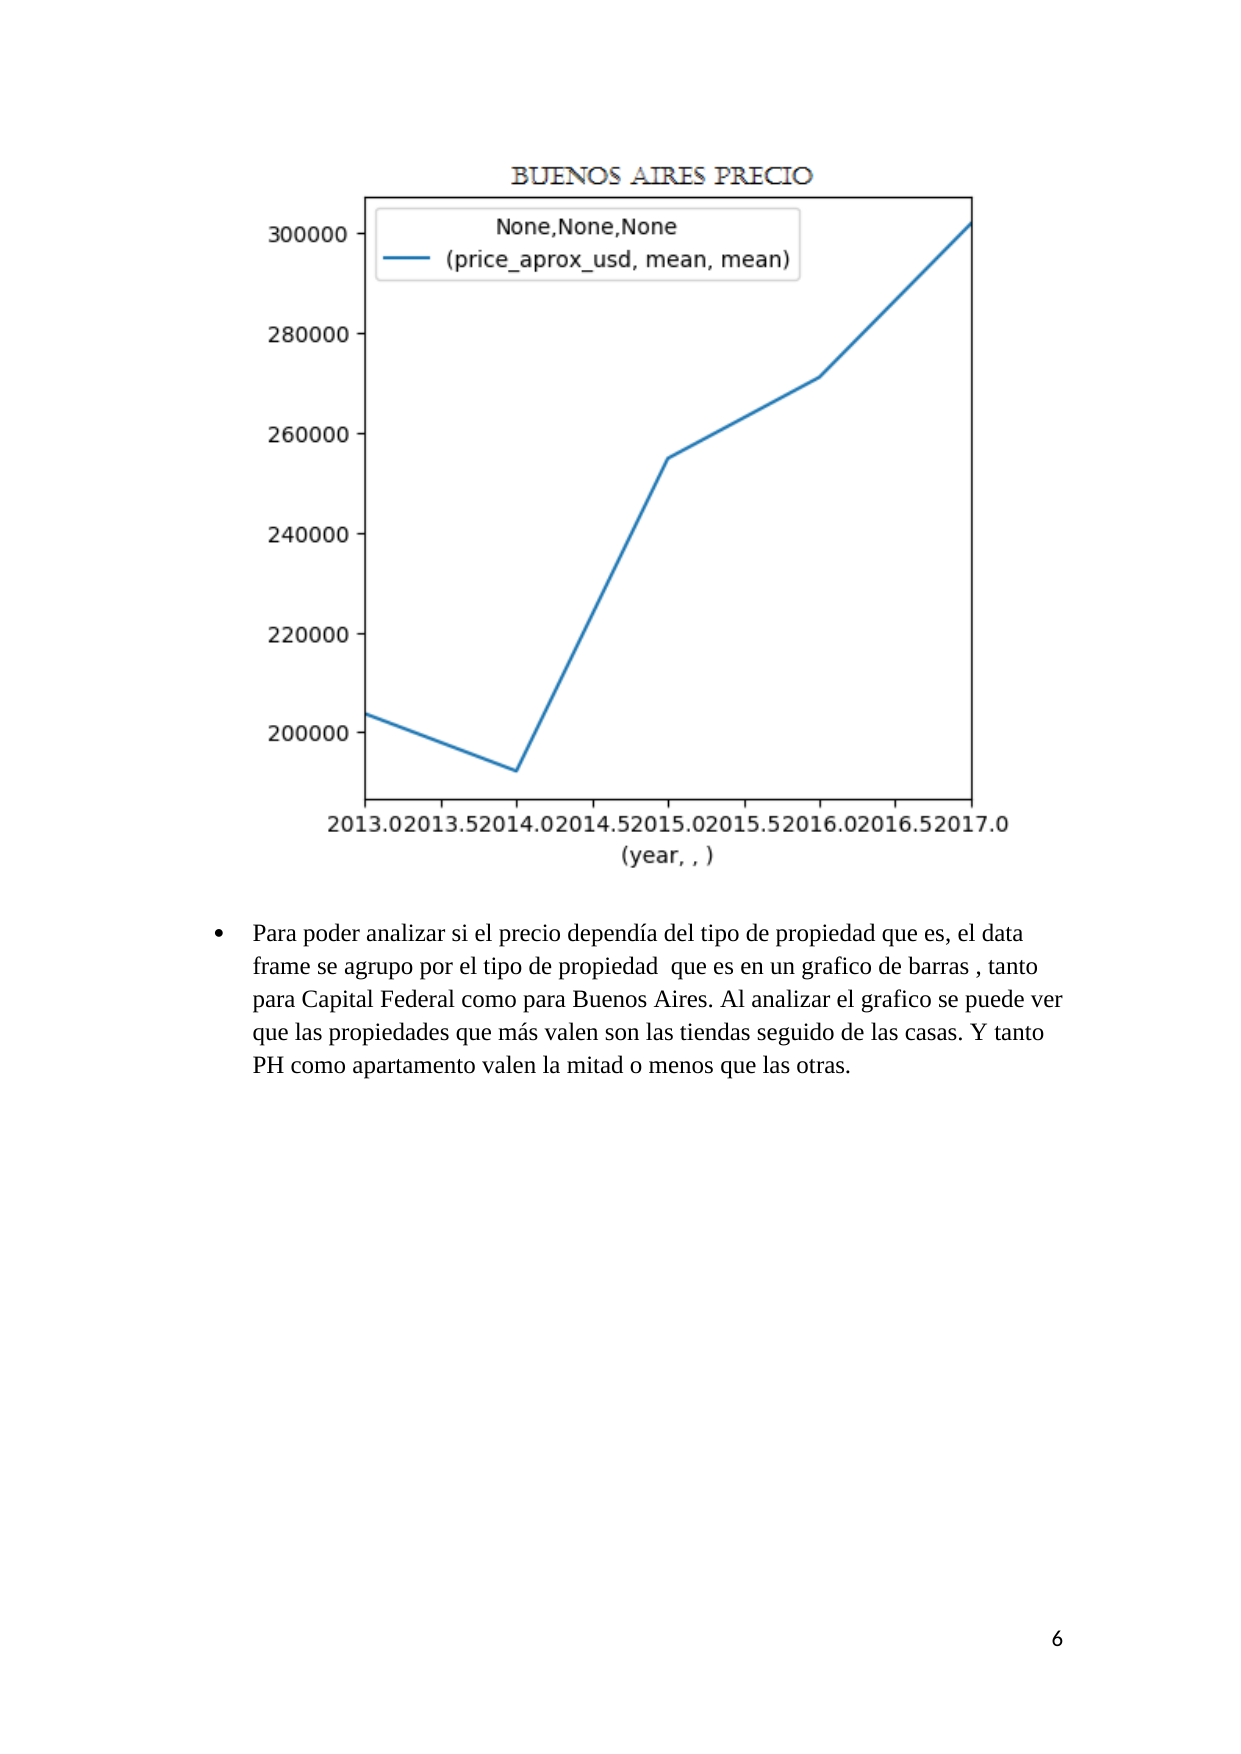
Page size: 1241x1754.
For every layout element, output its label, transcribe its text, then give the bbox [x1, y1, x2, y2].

picture [252, 147, 1023, 882]
list Para poder analizar si el precio dependía del tipo de propiedad que es, el data frame se agrupo por el tipo de propiedad que es en un grafico de barras , tanto para Capital Federal como para Buenos Aires. Al analizar el grafico se puede ver que las propiedades que más valen son las tiendas seguido de las casas. Y tanto PH como apartamento valen la mitad o menos que las otras. [215, 918, 1063, 1079]
